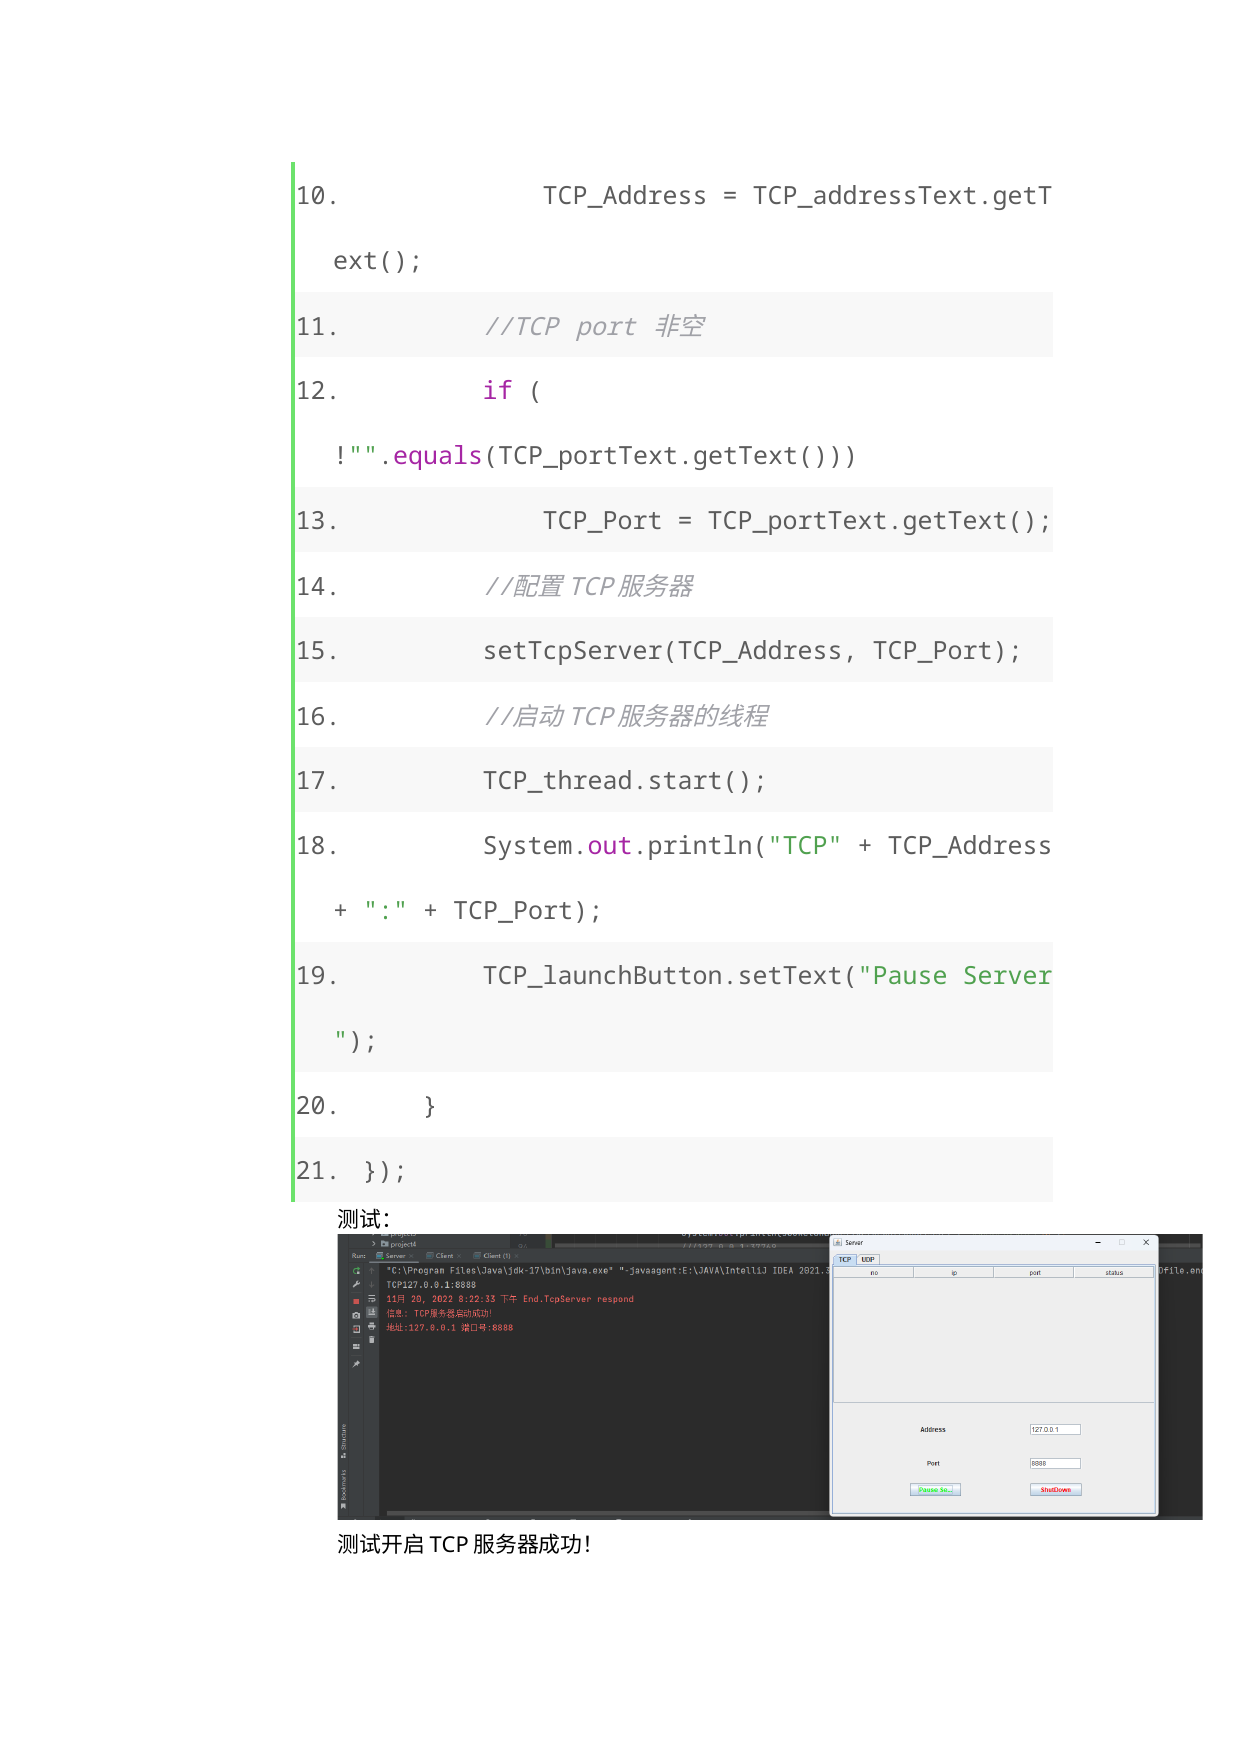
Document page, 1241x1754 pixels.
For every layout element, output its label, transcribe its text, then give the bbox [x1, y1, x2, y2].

list TCP_launchButton.setText("Pause Server"); [295, 942, 1053, 1072]
list }); [295, 1137, 1053, 1202]
list } [295, 1072, 1053, 1137]
picture [337, 1234, 1203, 1520]
list //配置TCP服务器 [295, 552, 1053, 617]
list TCP_Port = TCP_portText.getText(); [295, 487, 1053, 552]
text 测试开启TCP服务器成功！ [337, 1527, 1053, 1559]
list //TCP port 非空 [295, 292, 1053, 357]
list setTcpServer(TCP_Address, TCP_Port); [295, 617, 1053, 682]
list //启动TCP服务器的线程 [295, 682, 1053, 747]
list TCP_Address = TCP_addressText.getText(); [295, 162, 1053, 292]
list TCP_thread.start(); [295, 747, 1053, 812]
list if (!"".equals(TCP_portText.getText())) [295, 357, 1053, 487]
text 测试： [337, 1202, 1053, 1234]
list System.out.println("TCP" + TCP_Address + ":" + TCP_Port); [295, 812, 1053, 942]
